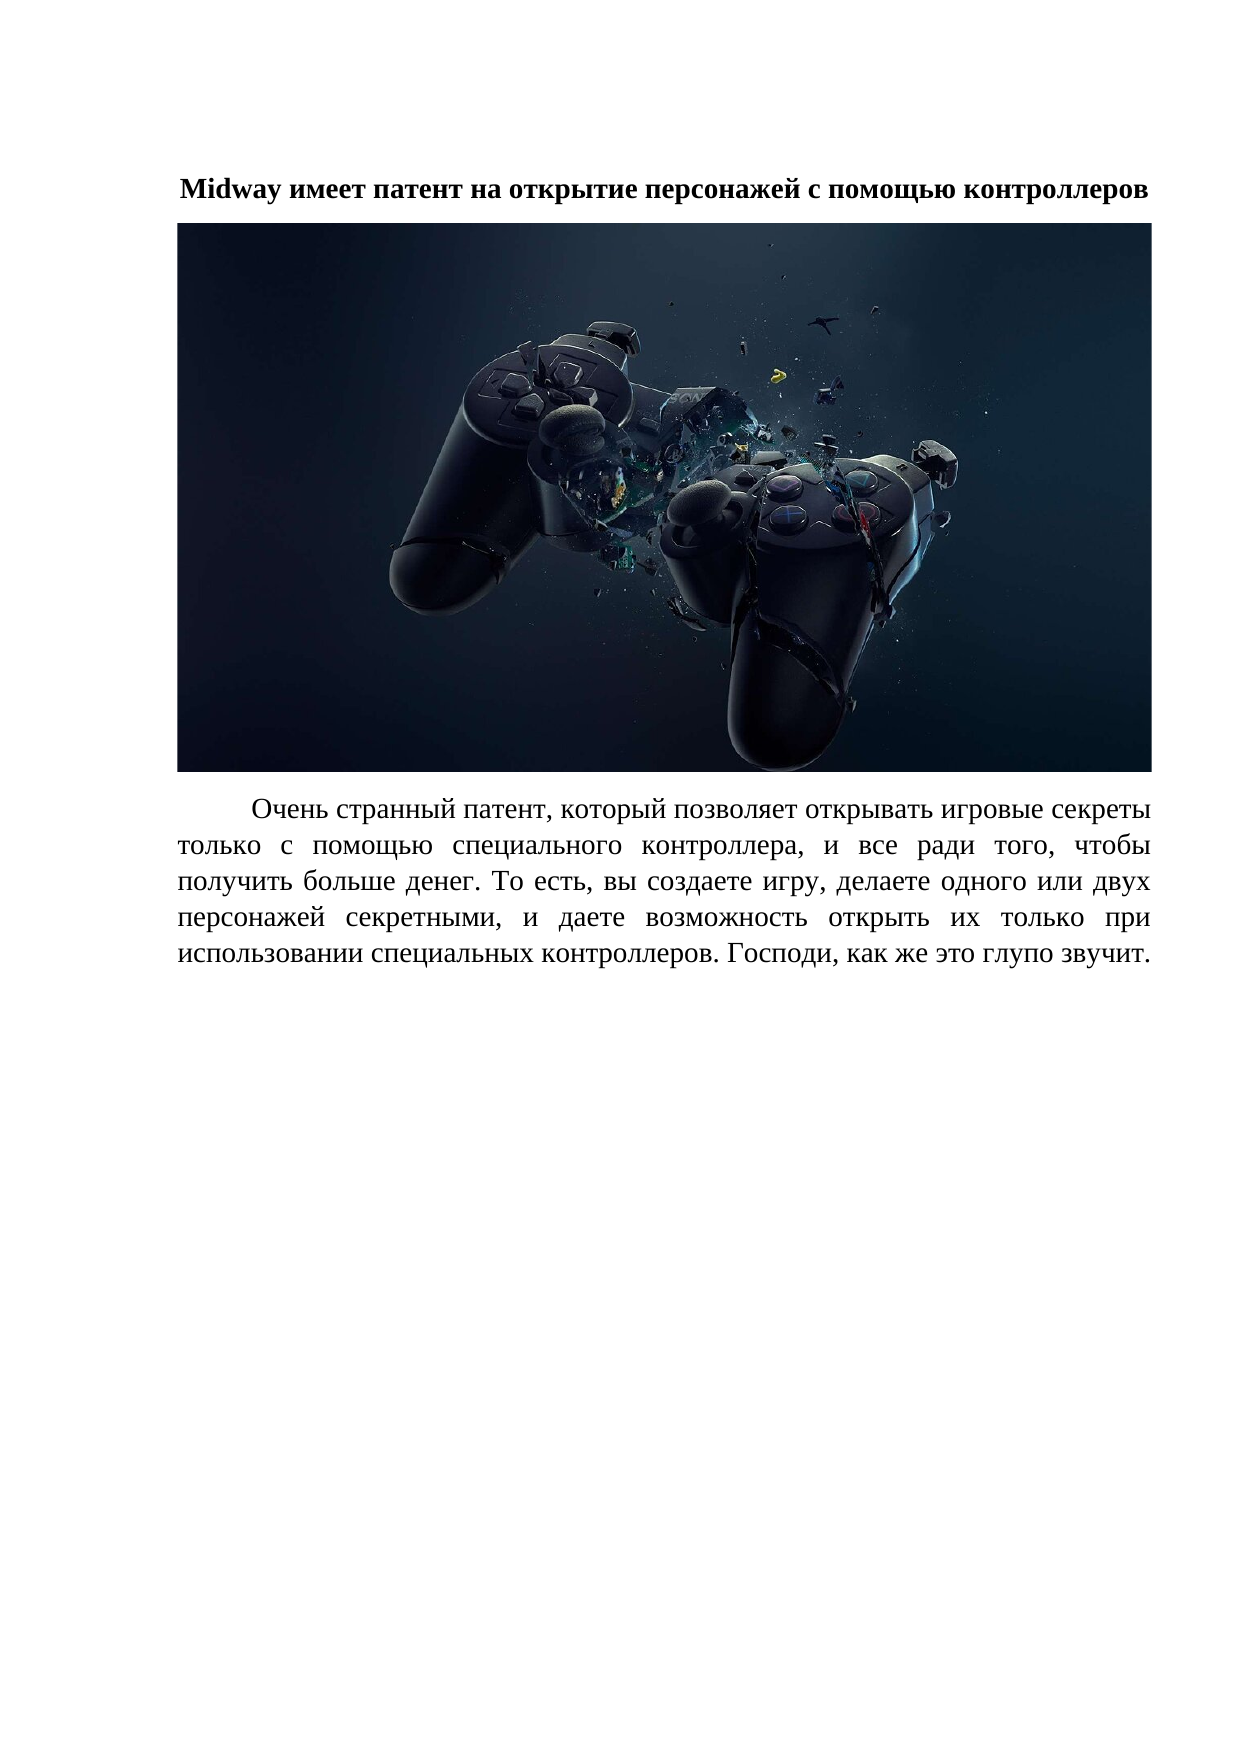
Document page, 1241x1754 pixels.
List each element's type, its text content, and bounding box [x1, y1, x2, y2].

text Midway имеет патент на открытие персонажей с помощью контроллеров [177, 171, 1152, 204]
text Очень странный патент, который позволяет открывать игровые секреты только с помощью специального контроллера, и все ради того, чтобы получить больше денег. То есть, вы создаете игру, делаете одного или двух персонажей секретными, и даете возможность открыть их только при использовании специальных контроллеров. Господи, как же это глупо звучит. [177, 791, 1152, 969]
picture [177, 223, 1152, 772]
